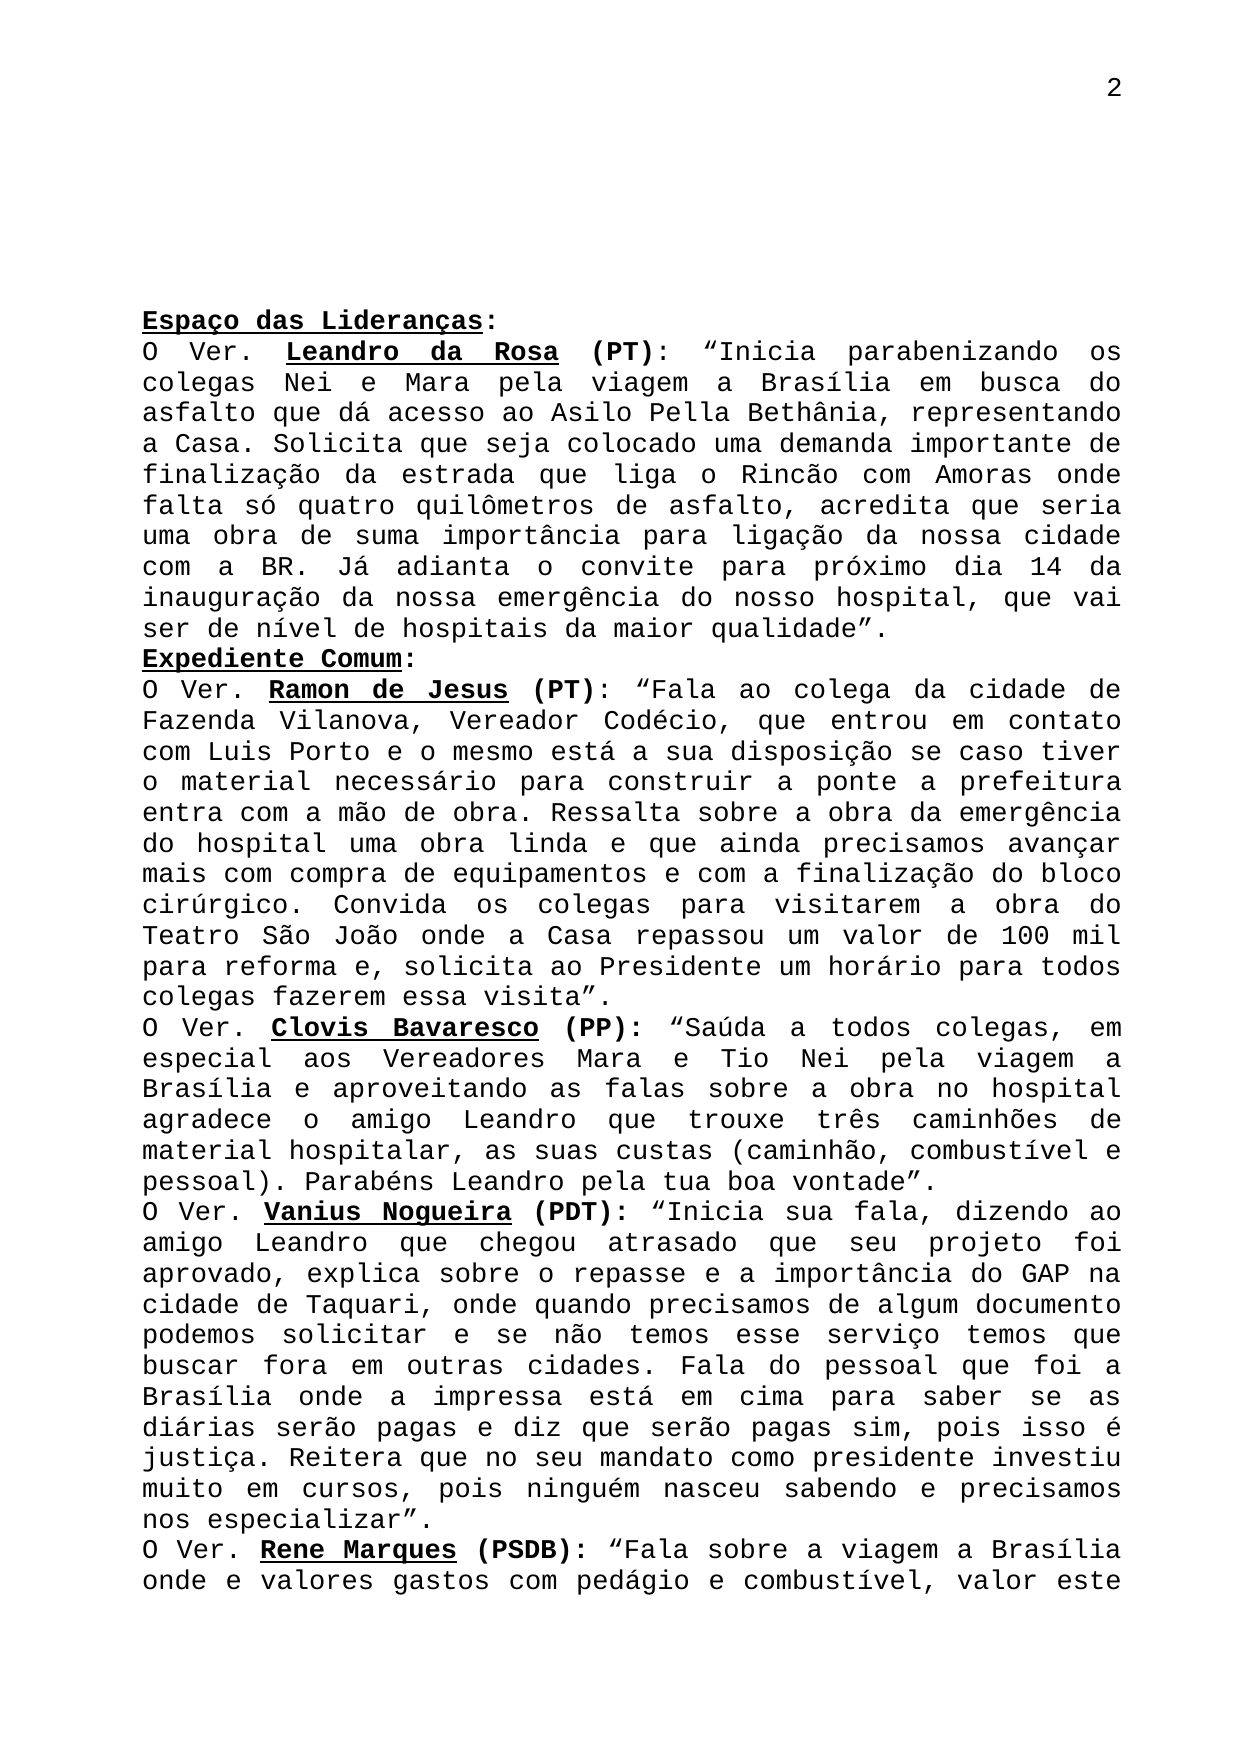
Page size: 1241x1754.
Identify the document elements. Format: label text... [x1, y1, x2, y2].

text O Ver. Clovis Bavaresco (PP): “Saúda a todos colegas, em especial aos Vereadores Mara e Tio Nei pela viagem a Brasília e aproveitando as falas sobre a obra no hospital agradece o amigo Leandro que trouxe três caminhões de material hospitalar, as suas custas (caminhão, combustível e pessoal). Parabéns Leandro pela tua boa vontade”. [142, 1014, 1122, 1198]
text O Ver. Ramon de Jesus (PT): “Fala ao colega da cidade de Fazenda Vilanova, Vereador Codécio, que entrou em contato com Luis Porto e o mesmo está a sua disposição se caso tiver o material necessário para construir a ponte a prefeitura entra com a mão de obra. Ressalta sobre a obra da emergência do hospital uma obra linda e que ainda precisamos avançar mais com compra de equipamentos e com a finalização do bloco cirúrgico. Convida os colegas para visitarem a obra do Teatro São João onde a Casa repassou um valor de 100 mil para reforma e, solicita ao Presidente um horário para todos colegas fazerem essa visita”. [142, 676, 1122, 1014]
text Expediente Comum: [142, 645, 1122, 676]
text O Ver. Leandro da Rosa (PT): “Inicia parabenizando os colegas Nei e Mara pela viagem a Brasília em busca do asfalto que dá acesso ao Asilo Pella Bethânia, representando a Casa. Solicita que seja colocado uma demanda importante de finalização da estrada que liga o Rincão com Amoras onde falta só quatro quilômetros de asfalto, acredita que seria uma obra de suma importância para ligação da nossa cidade com a BR. Já adianta o convite para próximo dia 14 da inauguração da nossa emergência do nosso hospital, que vai ser de nível de hospitais da maior qualidade”. [142, 338, 1122, 645]
text O Ver. Vanius Nogueira (PDT): “Inicia sua fala, dizendo ao amigo Leandro que chegou atrasado que seu projeto foi aprovado, explica sobre o repasse e a importância do GAP na cidade de Taquari, onde quando precisamos de algum documento podemos solicitar e se não temos esse serviço temos que buscar fora em outras cidades. Fala do pessoal que foi a Brasília onde a impressa está em cima para saber se as diárias serão pagas e diz que serão pagas sim, pois isso é justiça. Reitera que no seu mandato como presidente investiu muito em cursos, pois ninguém nasceu sabendo e precisamos nos especializar”. [142, 1198, 1122, 1536]
text Espaço das Lideranças: [142, 307, 1122, 338]
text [142, 1536, 1122, 1598]
